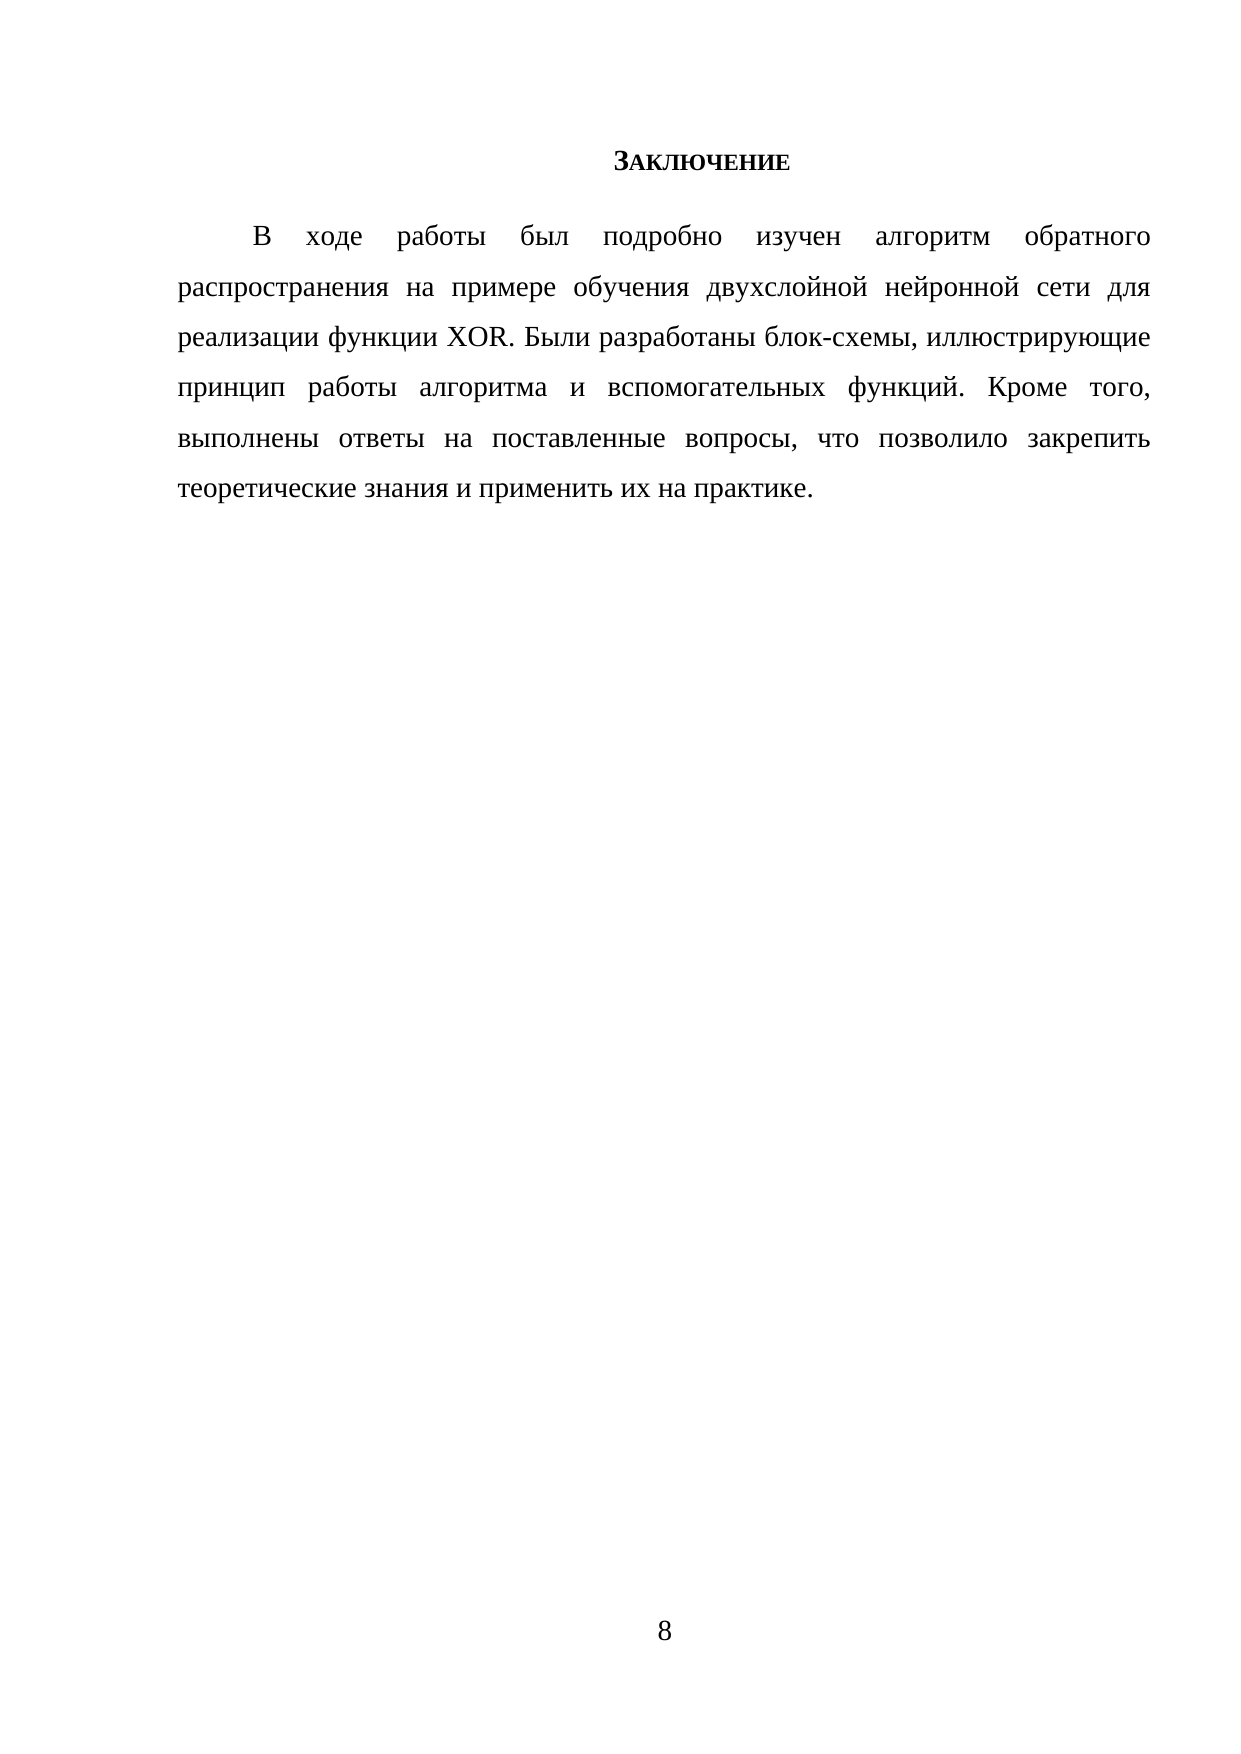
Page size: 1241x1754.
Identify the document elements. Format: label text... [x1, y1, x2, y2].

subtitle Заключение [177, 143, 1152, 177]
text В ходе работы был подробно изучен алгоритм обратного распространения на примере обучения двухслойной нейронной сети для реализации функции XOR. Были разработаны блок-схемы, иллюстрирующие принцип работы алгоритма и вспомогательных функций. Кроме того, выполнены ответы на поставленные вопросы, что позволило закрепить теоретические знания и применить их на практике. [177, 218, 1152, 503]
